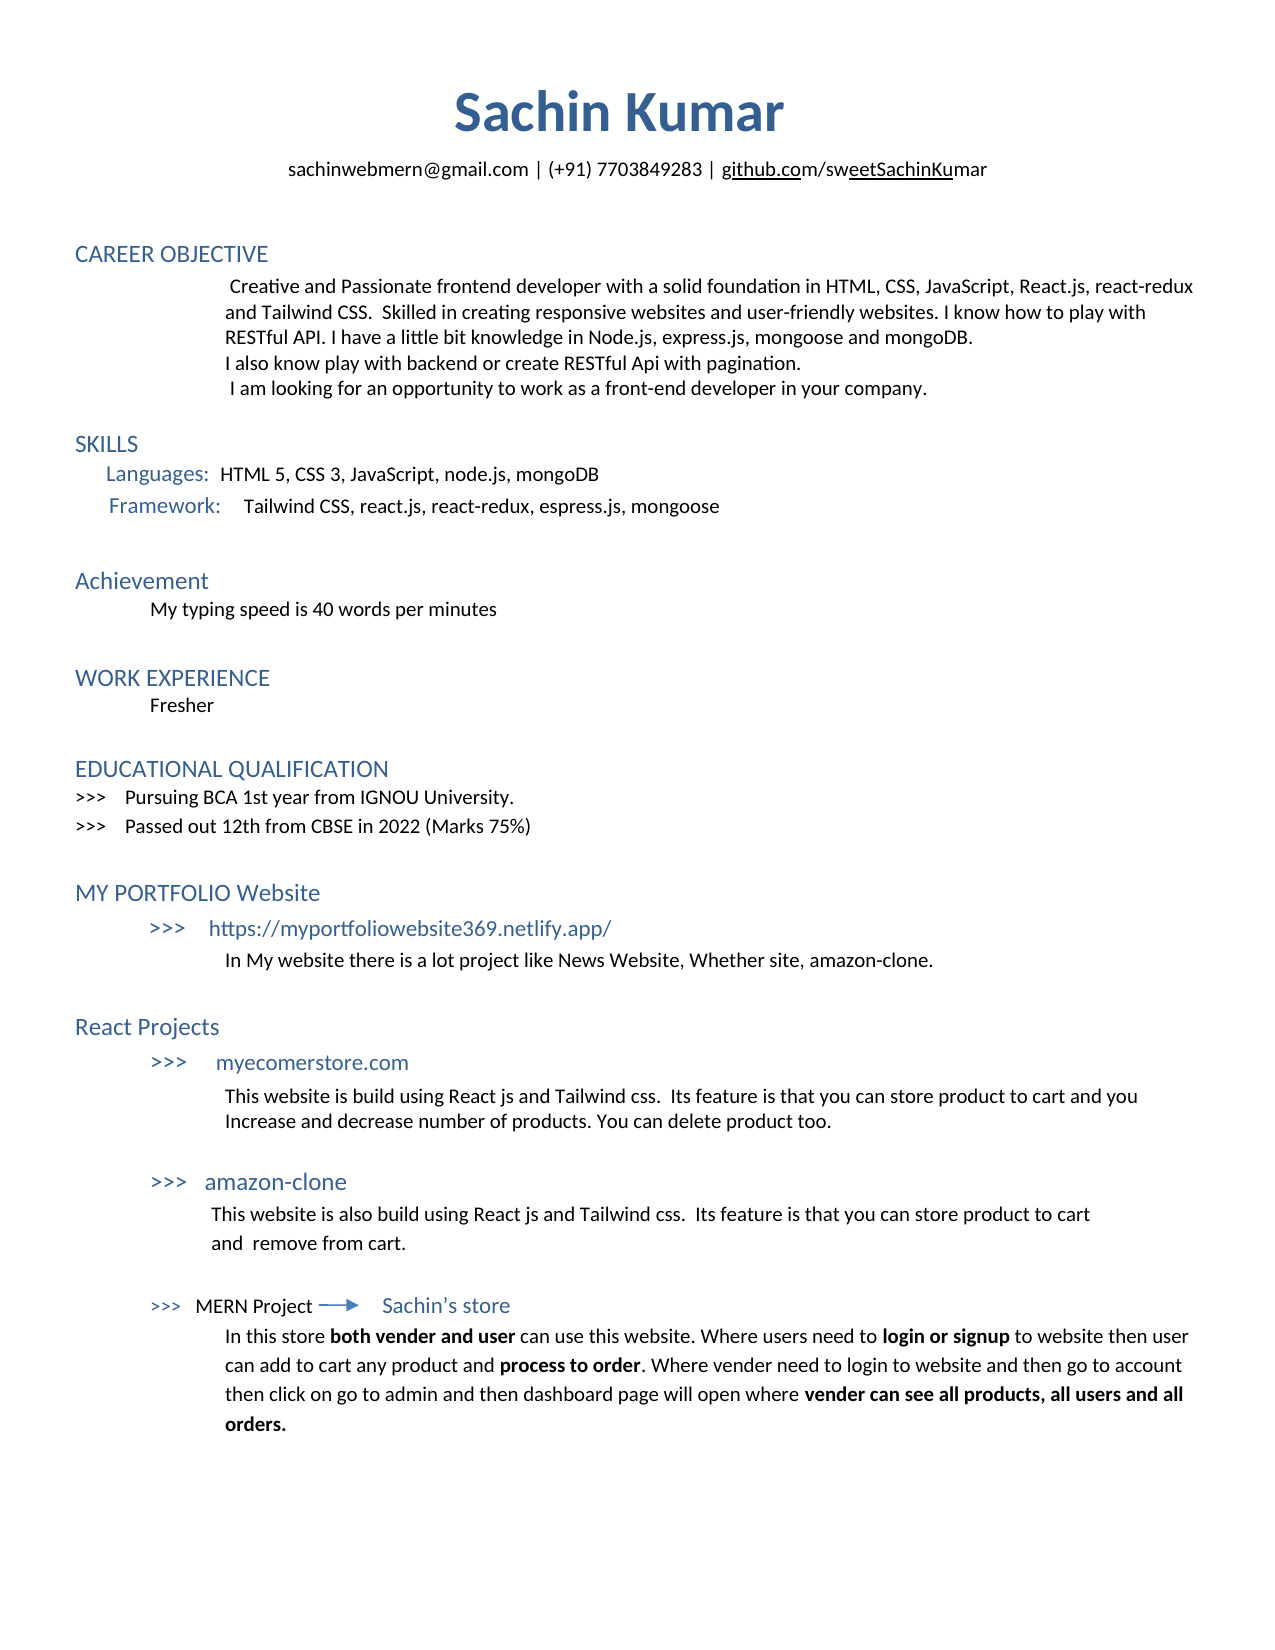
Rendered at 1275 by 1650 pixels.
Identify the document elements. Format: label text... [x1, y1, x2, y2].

list I also know play with backend or create RESTful Api with pagination. [225, 350, 1200, 375]
text EDUCATIONAL QUALIFICATION [75, 753, 1200, 784]
text sachinwebmern@gmail.com | (+91) 7703849283 | github.com/sweetSachinKumar [75, 157, 1200, 182]
text This website is build using React js and Tailwind css. Its feature is that you can store product to cart and you Increase and decrease number of products. You can delete product too. [225, 1083, 1200, 1134]
list Creative and Passionate frontend developer with a solid foundation in HTML, CSS, JavaScript, React.js, react-redux and Tailwind CSS. Skilled in creating responsive websites and user-friendly websites. I know how to play with RESTful API. I have a little bit knowledge in Node.js, express.js, mongoose and mongoDB. [225, 273, 1200, 350]
text WORK EXPERIENCE [75, 662, 1200, 692]
text MY PORTFOLIO Website [75, 877, 1200, 908]
text React Projects [75, 1011, 1200, 1042]
text >>> myecomerstore.com [75, 1046, 1200, 1077]
text Achievement [75, 565, 1200, 596]
text CAREER OBJECTIVE [75, 238, 1200, 269]
text This website is also build using React js and Tailwind css. Its feature is that you can store product to cart and remove from cart. [211, 1201, 1200, 1256]
text My typing speed is 40 words per minutes [75, 596, 1200, 621]
text >>> Pursuing BCA 1st year from IGNOU University. [75, 784, 1200, 809]
text Languages: HTML 5, CSS 3, JavaScript, node.js, mongoDB [75, 459, 1200, 487]
text Sachin Kumar [75, 75, 1200, 146]
text >>> Passed out 12th from CBSE in 2022 (Marks 75%) [75, 813, 1200, 838]
text SKILLS [75, 429, 1200, 459]
text Fresher [75, 692, 1200, 718]
text In this store both vender and user can use this website. Where users need to login or signup to website then user can add to cart any product and process to order. Where vender need to login to website and then go to account then click on go to admin and then dashboard page will open where vender can see all products, all users and all orders. [225, 1323, 1200, 1436]
text >>> amazon-clone [75, 1166, 1200, 1197]
text >>> https://myportfoliowebsite369.netlify.app/ [75, 912, 1200, 943]
text Framework: Tailwind CSS, react.js, react-redux, espress.js, mongoose [75, 491, 1200, 519]
text >>> MERN Project Sachin’s store [75, 1291, 1200, 1319]
list I am looking for an opportunity to work as a front-end developer in your company. [225, 375, 1200, 401]
text In My website there is a lot project like News Website, Whether site, amazon-clone. [225, 947, 1200, 973]
